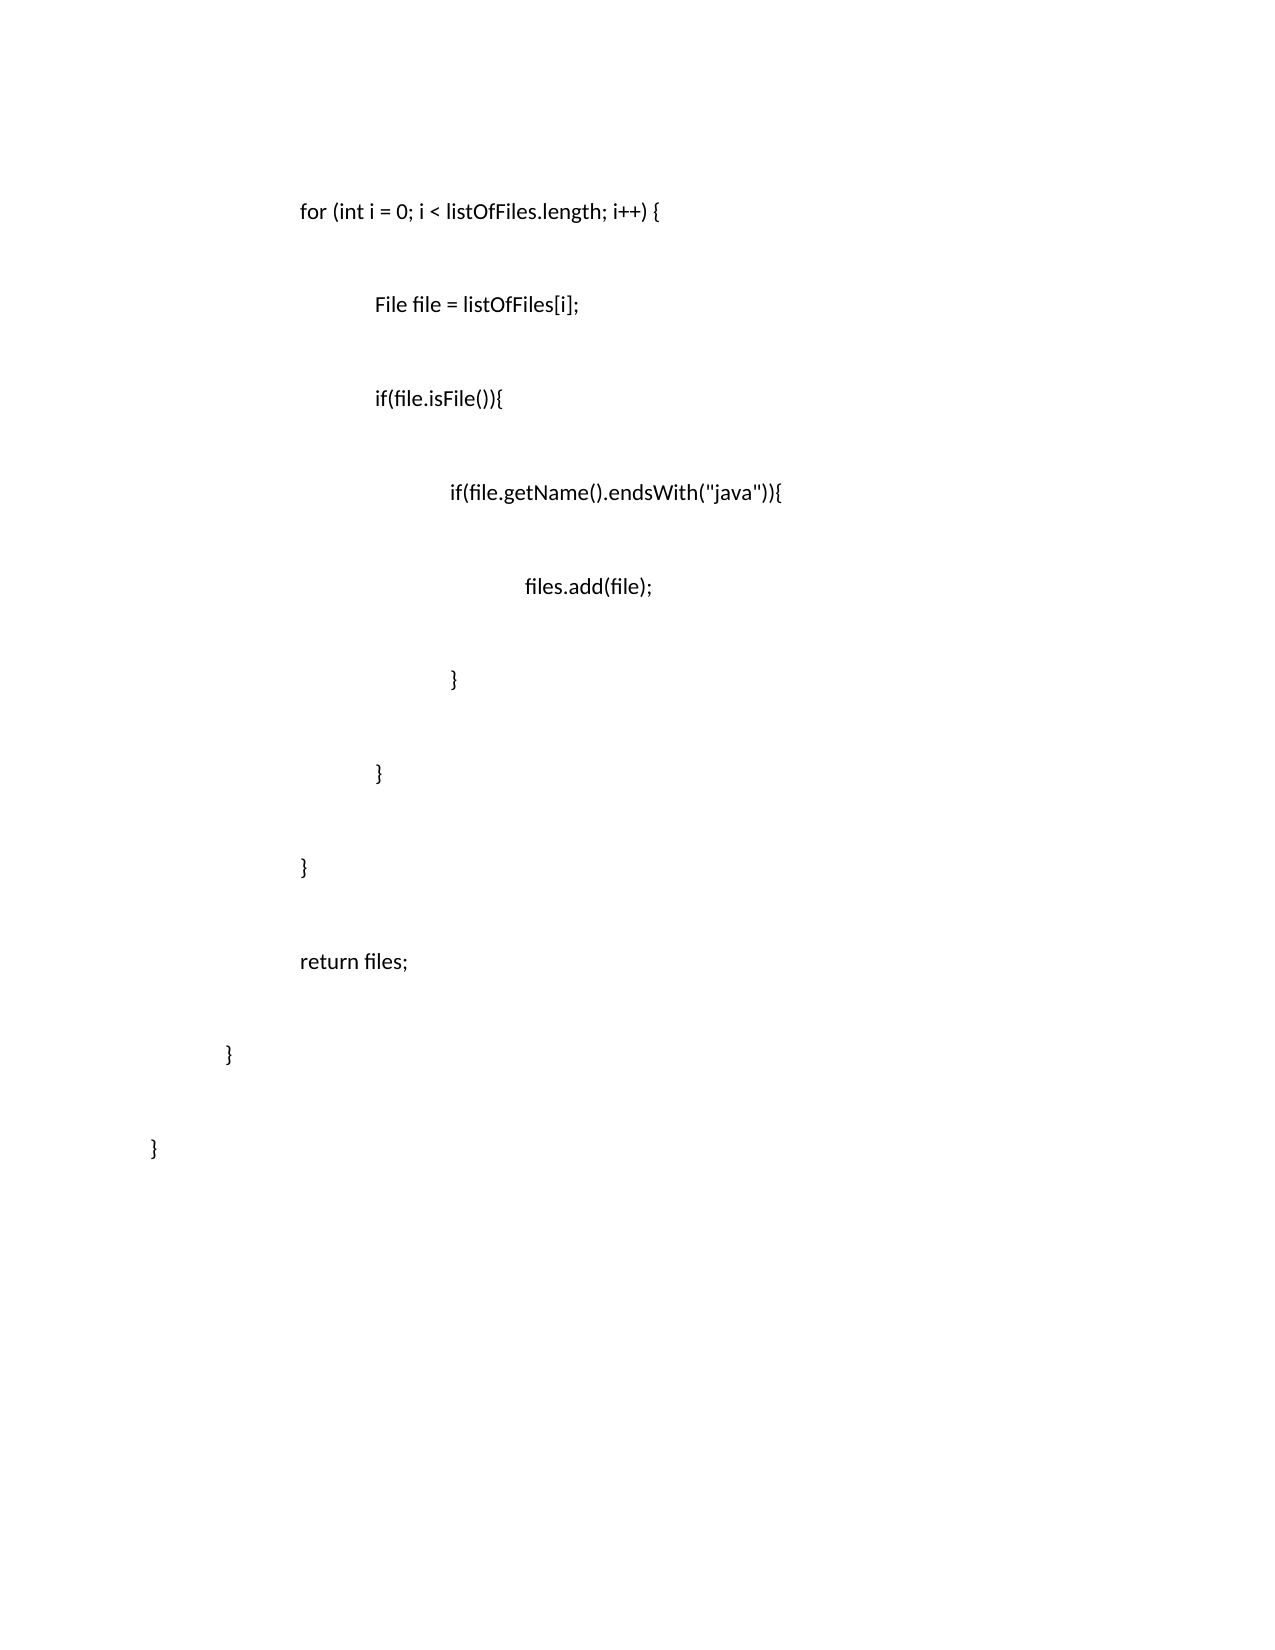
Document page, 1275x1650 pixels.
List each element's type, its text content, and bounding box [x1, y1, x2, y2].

text return files; [150, 947, 1125, 975]
text if(file.getName().endsWith("java")){ [150, 478, 1125, 506]
text } [150, 759, 1125, 787]
text for (int i = 0; i < listOfFiles.length; i++) { [150, 197, 1125, 225]
text File file = listOfFiles[i]; [150, 291, 1125, 319]
text } [150, 853, 1125, 881]
text files.add(file); [150, 572, 1125, 600]
text if(file.isFile()){ [150, 384, 1125, 412]
text } [150, 1134, 1125, 1162]
text } [150, 666, 1125, 694]
text } [150, 1041, 1125, 1069]
